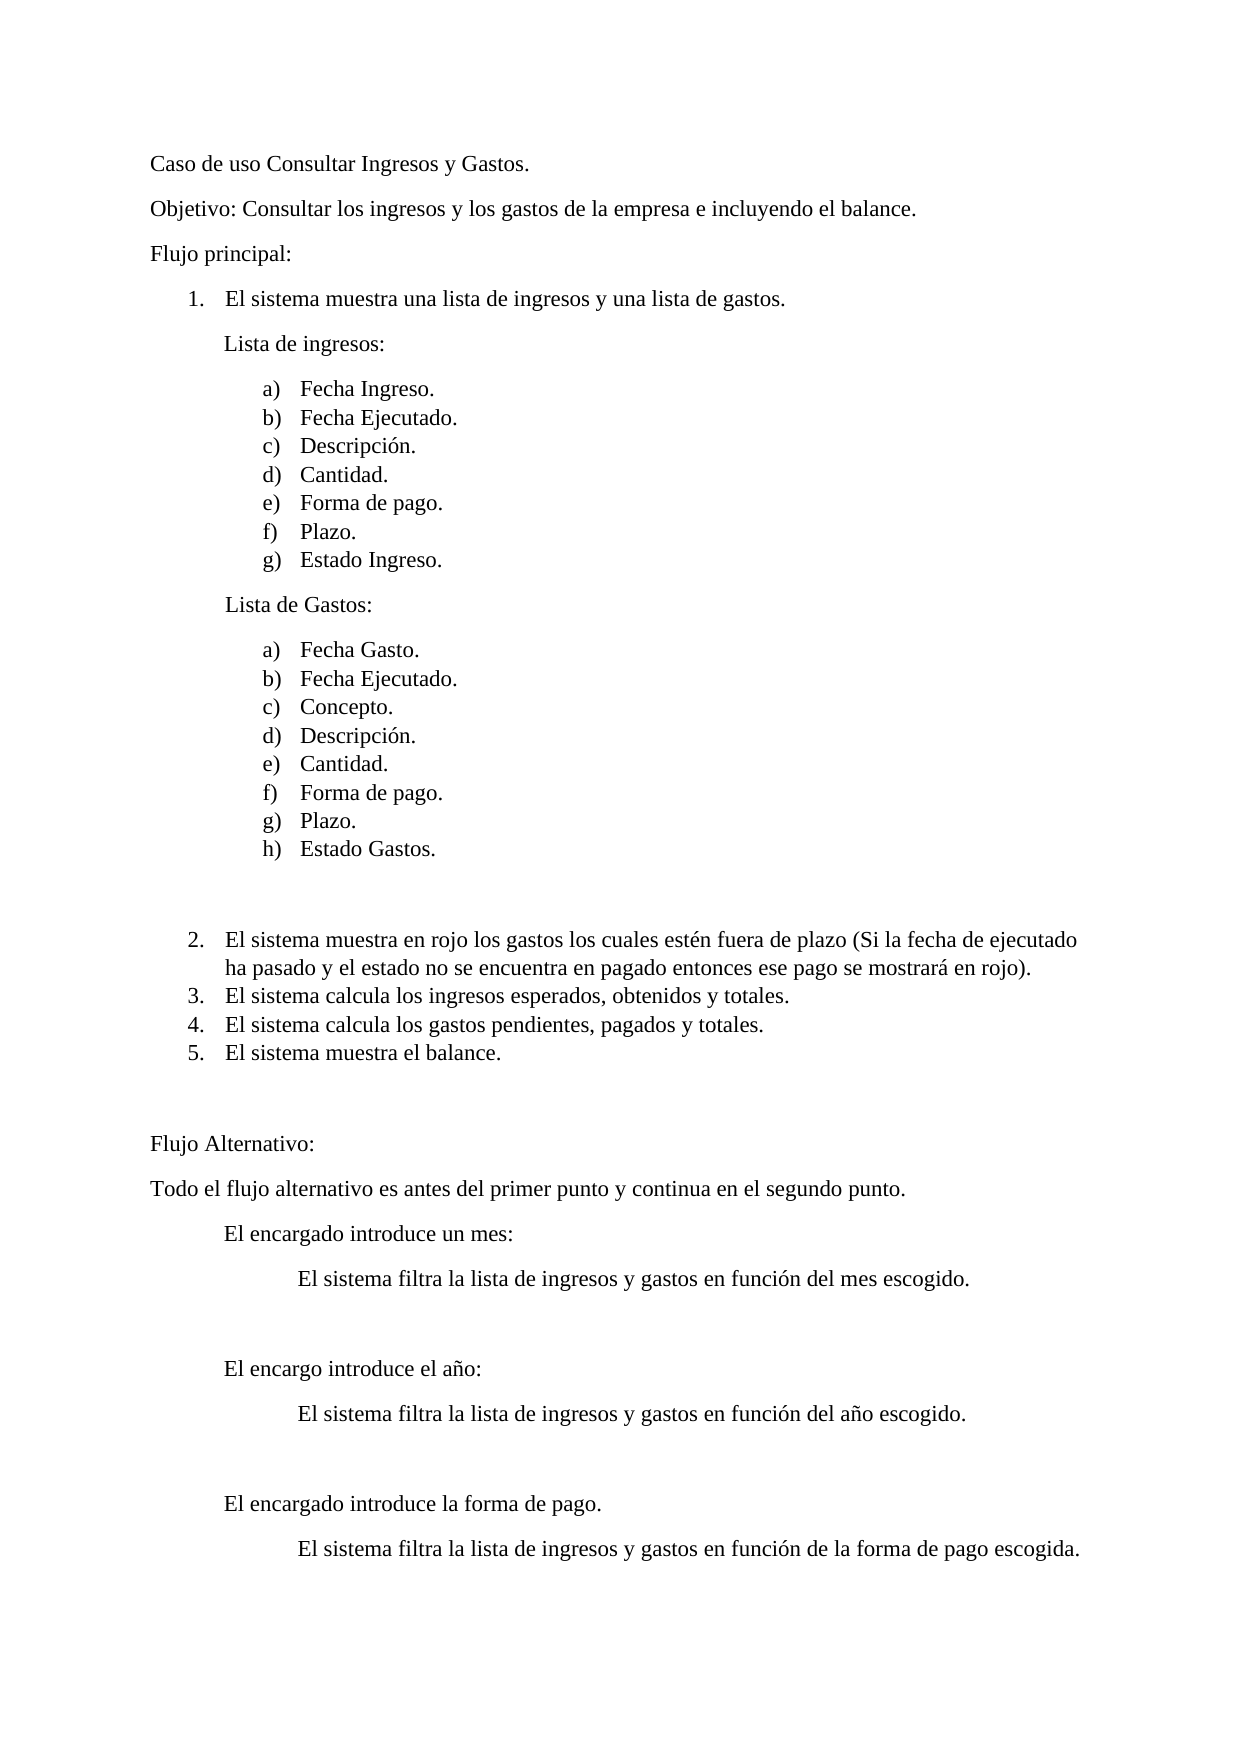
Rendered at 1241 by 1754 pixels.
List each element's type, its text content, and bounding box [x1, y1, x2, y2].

text Objetivo: Consultar los ingresos y los gastos de la empresa e incluyendo el balance. [150, 195, 1090, 221]
list El sistema muestra el balance. [187, 1039, 1090, 1066]
text Todo el flujo alternativo es antes del primer punto y continua en el segundo punto. [150, 1175, 1090, 1201]
text Lista de Gastos: [151, 591, 1090, 618]
list El sistema calcula los gastos pendientes, pagados y totales. [187, 1011, 1090, 1037]
text Flujo Alternativo: [150, 1129, 1090, 1156]
text El encargo introduce el año: [224, 1355, 1090, 1381]
text El encargado introduce la forma de pago. [224, 1490, 1090, 1517]
list Fecha Ejecutado. [262, 404, 1090, 430]
text El encargado introduce un mes: [150, 1220, 1090, 1246]
text Lista de ingresos: [150, 330, 1090, 357]
list El sistema muestra en rojo los gastos los cuales estén fuera de plazo (Si la fecha de ejecutado ha pasado y el estado no se encuentra en pagado entonces ese pago se mostrará en rojo). [187, 926, 1090, 980]
text Caso de uso Consultar Ingresos y Gastos. [150, 150, 1090, 176]
text El sistema filtra la lista de ingresos y gastos en función del año escogido. [224, 1400, 1090, 1427]
list Concepto. [262, 693, 1090, 719]
list El sistema calcula los ingresos esperados, obtenidos y totales. [187, 982, 1090, 1009]
text El sistema filtra la lista de ingresos y gastos en función del mes escogido. [224, 1265, 1090, 1291]
list Descripción. [262, 722, 1090, 748]
list Cantidad. [262, 461, 1090, 487]
list El sistema muestra una lista de ingresos y una lista de gastos. [187, 285, 1090, 312]
list Descripción. [262, 432, 1090, 459]
text El sistema filtra la lista de ingresos y gastos en función de la forma de pago escogida. [297, 1536, 1090, 1562]
list Forma de pago. [262, 778, 1090, 805]
list Plazo. [262, 518, 1090, 544]
list Estado Gastos. [262, 835, 1090, 862]
list Estado Ingreso. [262, 546, 1090, 572]
list Fecha Ingreso. [262, 376, 1090, 402]
list Fecha Ejecutado. [262, 665, 1090, 691]
list Forma de pago. [262, 489, 1090, 516]
list Fecha Gasto. [262, 636, 1090, 663]
text Flujo principal: [150, 240, 1090, 267]
list Plazo. [262, 807, 1090, 833]
list Cantidad. [262, 750, 1090, 776]
